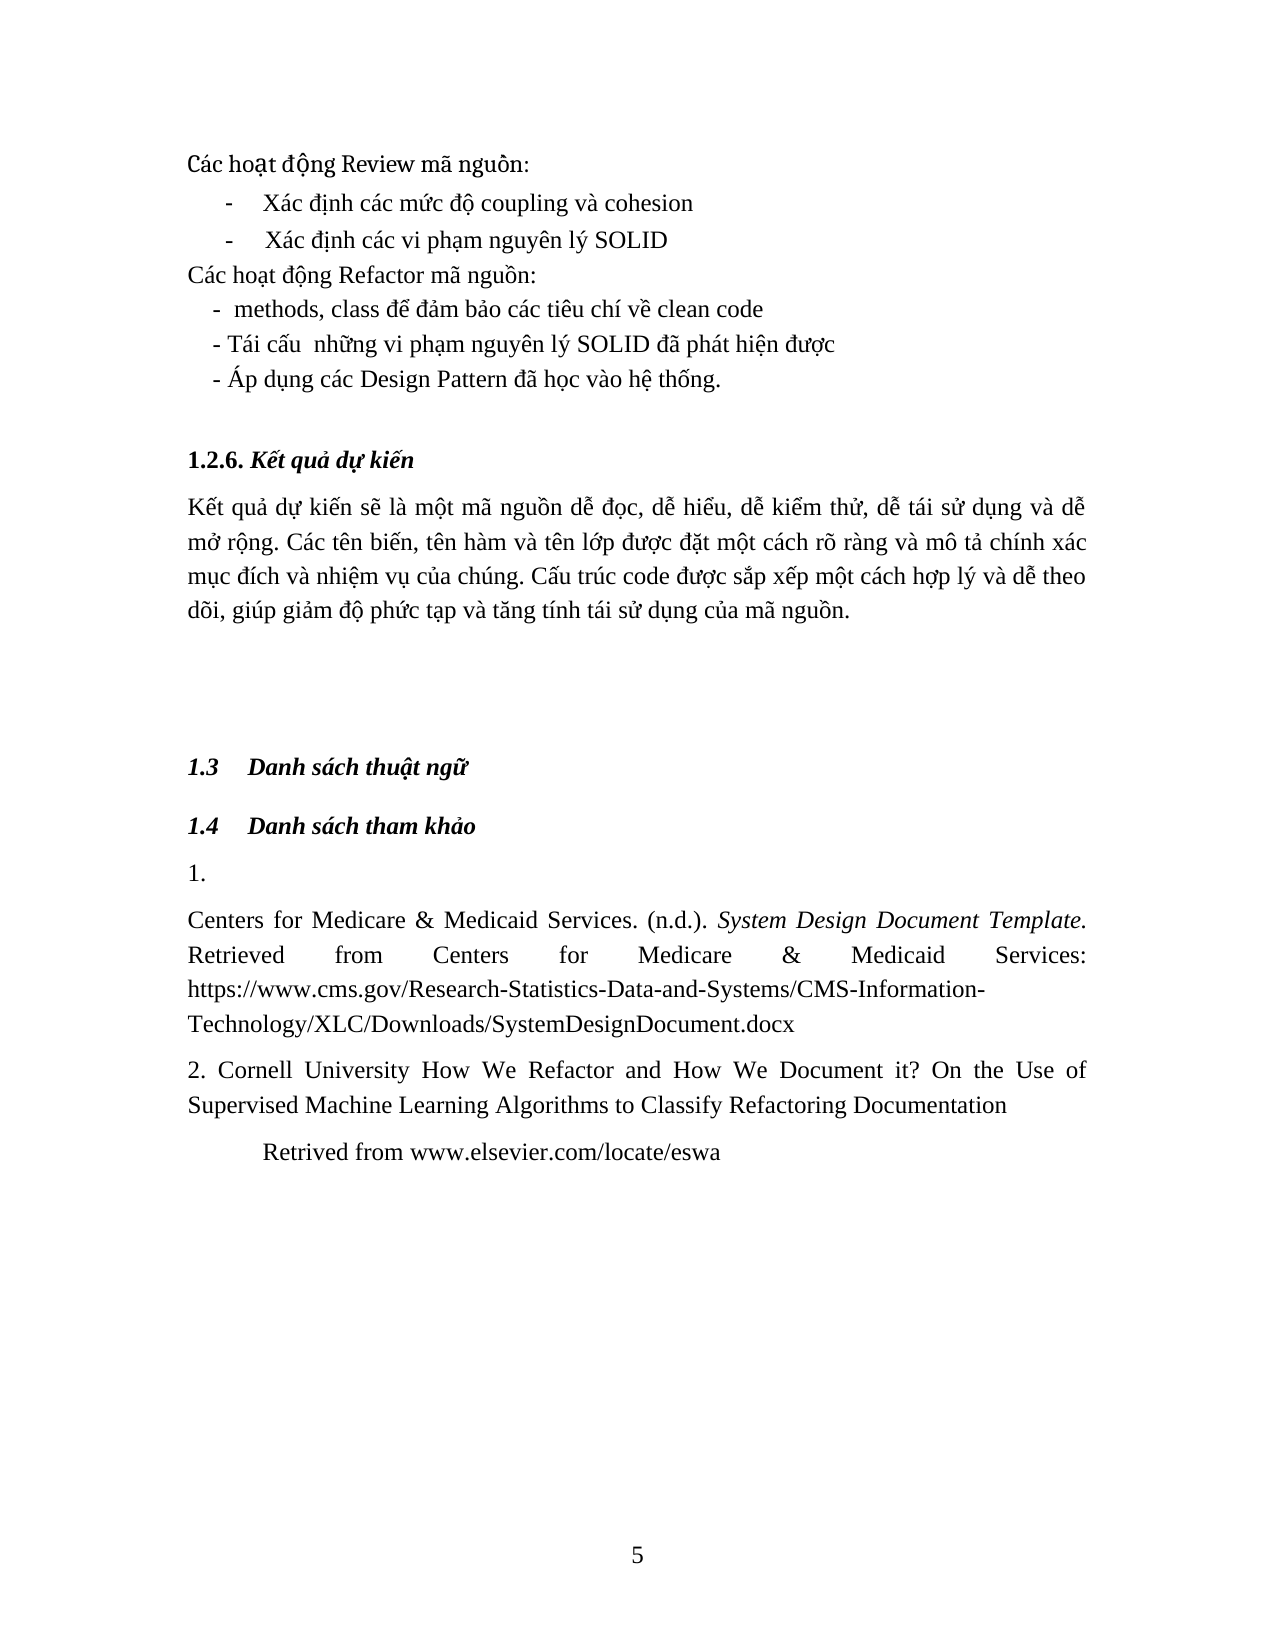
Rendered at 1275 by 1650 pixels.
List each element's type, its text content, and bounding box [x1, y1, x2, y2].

text Kết quả dự kiến sẽ là một mã nguồn dễ đọc, dễ hiểu, dễ kiểm thử, dễ tái sử dụng và dễ mở rộng. Các tên biến, tên hàm và tên lớp được đặt một cách rõ ràng và mô tả chính xác mục đích và nhiệm vụ của chúng. Cấu trúc code được sắp xếp một cách hợp lý và dễ theo dõi, giúp giảm độ phức tạp và tăng tính tái sử dụng của mã nguồn. [187, 492, 1087, 624]
text - Tái cấu những vi phạm nguyên lý SOLID đã phát hiện được [187, 329, 1087, 358]
text - methods, class để đảm bảo các tiêu chí về clean code [187, 294, 1087, 323]
text - Xác định các vi phạm nguyên lý SOLID [187, 225, 1087, 254]
text Các hoạt động Refactor mã nguồn: [187, 260, 1087, 288]
text - Áp dụng các Design Pattern đã học vào hệ thống. [187, 364, 1087, 392]
list Xác định các mức độ coupling và cohesion [225, 184, 1087, 218]
text Các hoạt động Review mã nguồn: [187, 150, 1087, 179]
subtitle Danh sách thuật ngữ [187, 752, 1087, 781]
text 1.2.6. Kết quả dự kiến [187, 445, 1087, 474]
